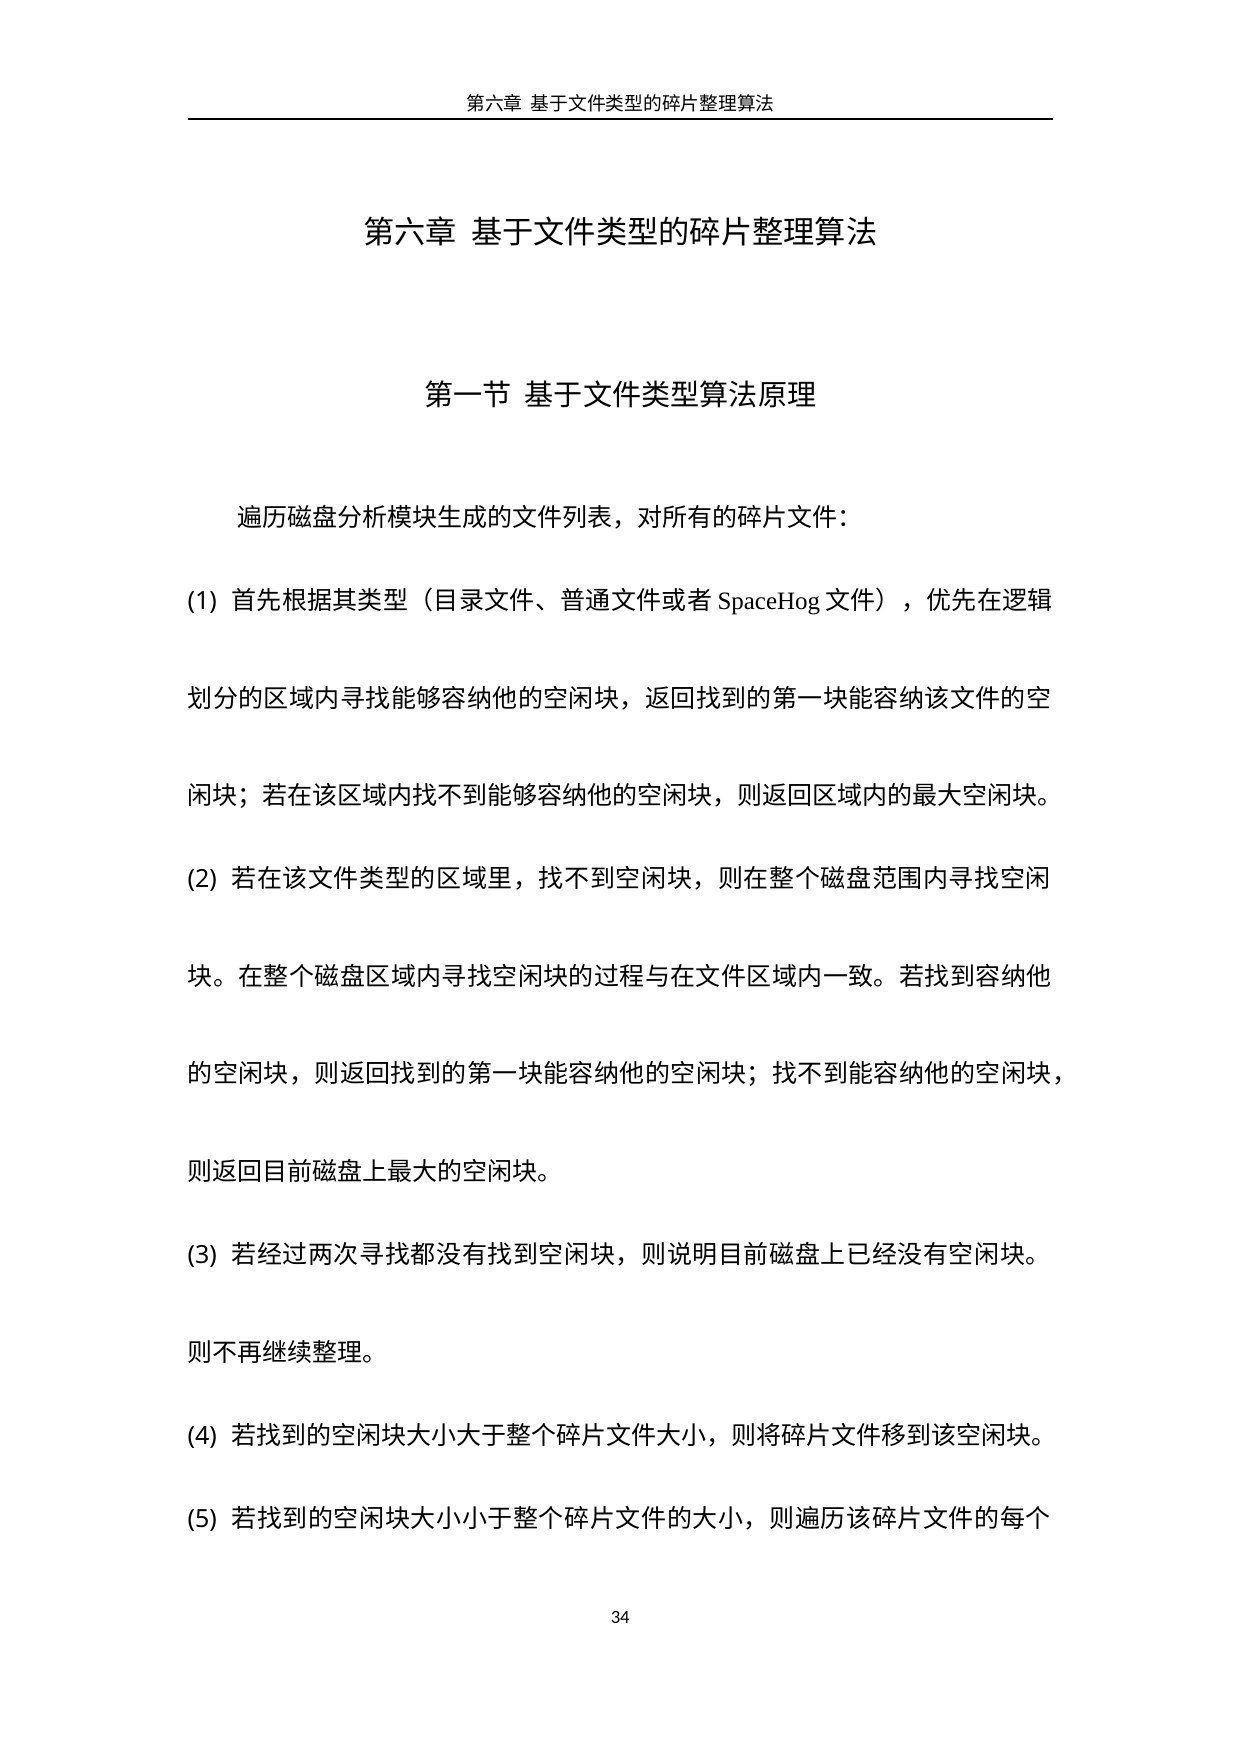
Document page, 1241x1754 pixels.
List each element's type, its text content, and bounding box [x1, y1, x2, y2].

subtitle 第六章 基于文件类型的碎片整理算法 [187, 197, 1053, 262]
list 若在该文件类型的区域里，找不到空闲块，则在整个磁盘范围内寻找空闲块。在整个磁盘区域内寻找空闲块的过程与在文件区域内一致。若找到容纳他的空闲块，则返回找到的第一块能容纳他的空闲块；找不到能容纳他的空闲块，则返回目前磁盘上最大的空闲块。 [187, 844, 1053, 1202]
text 遍历磁盘分析模块生成的文件列表，对所有的碎片文件： [187, 483, 1053, 548]
list 若找到的空闲块大小小于整个碎片文件的大小，则遍历该碎片文件的每个碎片，跳过所有大小大于空闲块的文件碎片。找到第一个大小小于空闲块的碎片，将从该碎片LCN开始的大小为空闲块大小的数据块移动到空闲块。为碎片文件剩下的内容查找空闲块，直到整个碎片文件处理完毕。 [187, 1484, 1053, 1549]
list 若经过两次寻找都没有找到空闲块，则说明目前磁盘上已经没有空闲块。则不再继续整理。 [187, 1220, 1053, 1383]
subtitle 第一节 基于文件类型算法原理 [187, 360, 1053, 425]
list 若找到的空闲块大小大于整个碎片文件大小，则将碎片文件移到该空闲块。 [187, 1401, 1053, 1466]
list 首先根据其类型（目录文件、普通文件或者SpaceHog文件），优先在逻辑划分的区域内寻找能够容纳他的空闲块，返回找到的第一块能容纳该文件的空闲块；若在该区域内找不到能够容纳他的空闲块，则返回区域内的最大空闲块。 [187, 566, 1053, 826]
